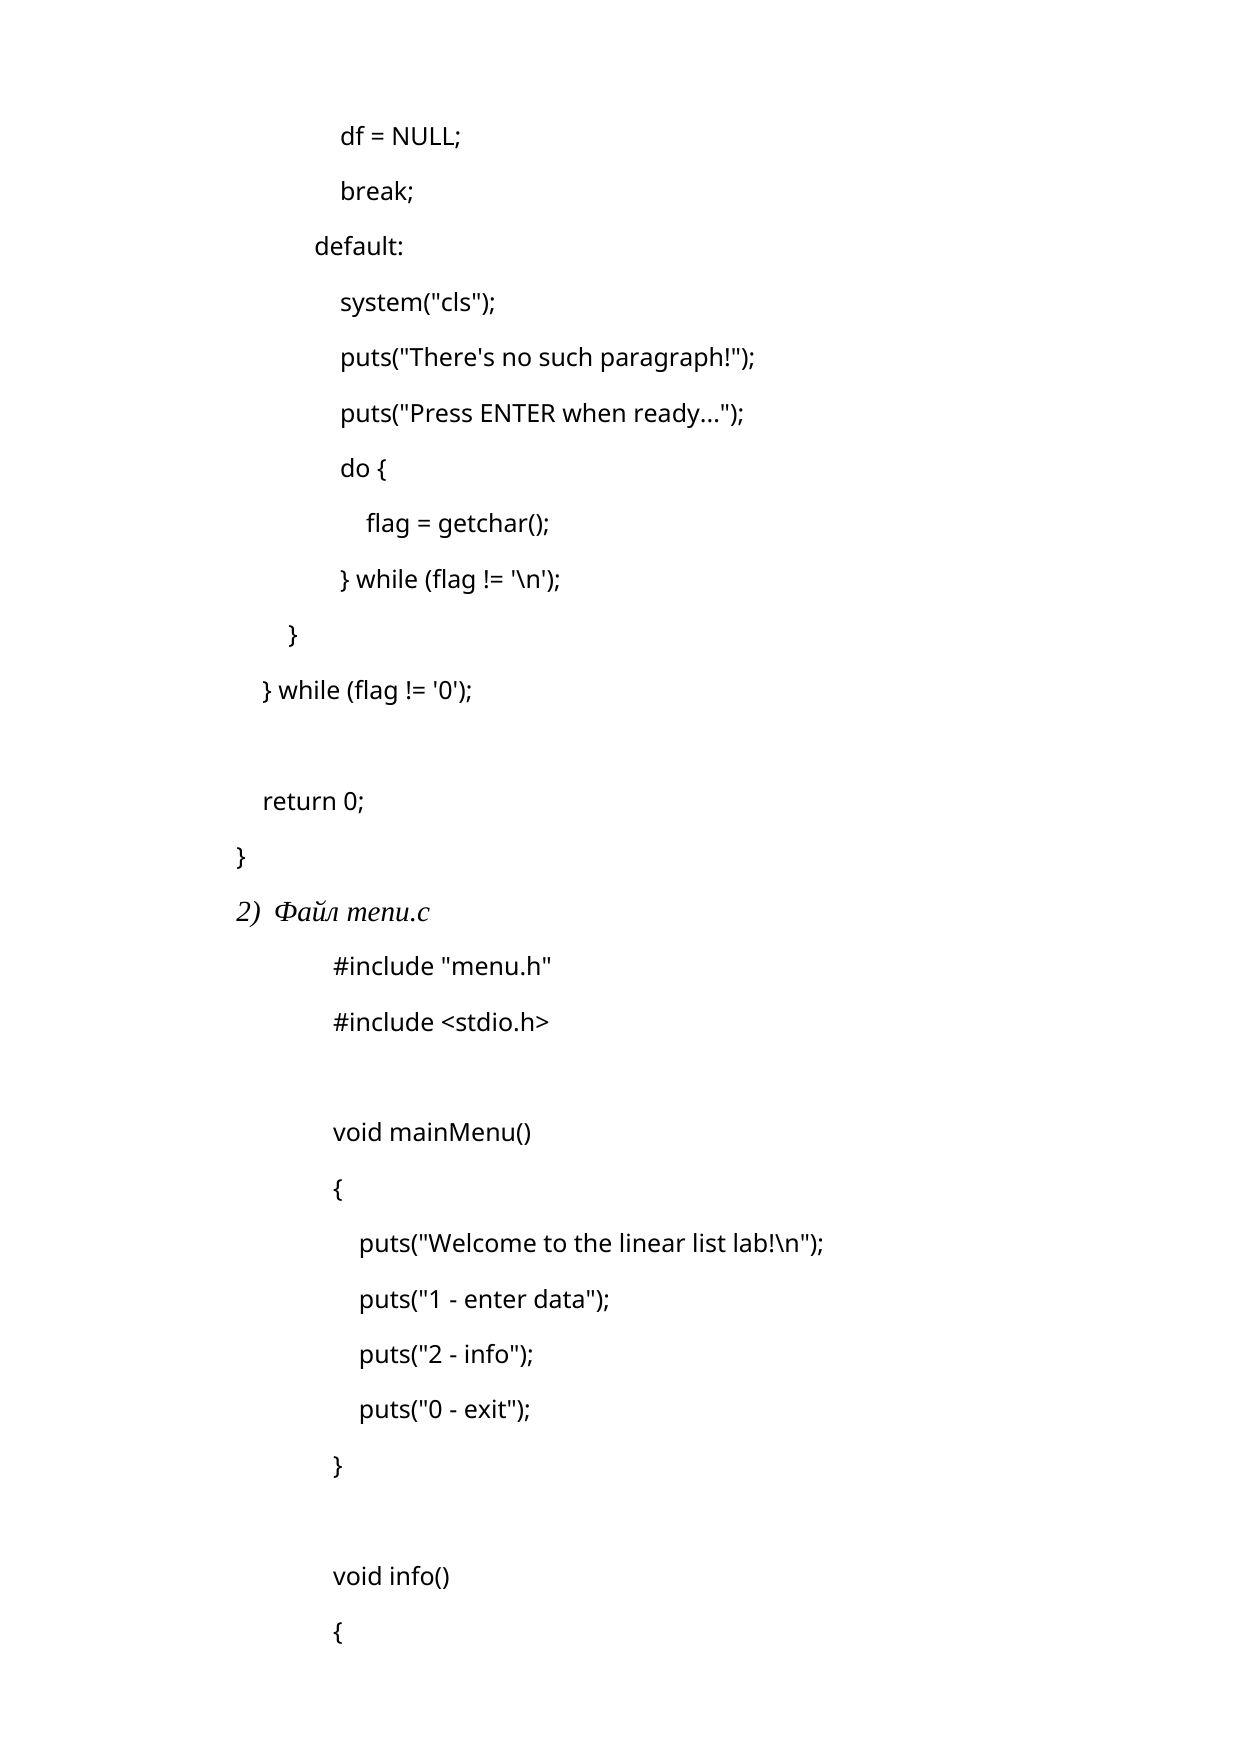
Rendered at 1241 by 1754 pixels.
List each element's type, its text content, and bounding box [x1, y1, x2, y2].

text } while (flag != '\n'); [177, 561, 1152, 596]
text { [274, 1170, 1152, 1204]
list Файл menu.c [236, 894, 1152, 927]
text { [274, 1614, 1152, 1648]
text void info() [274, 1558, 1152, 1592]
text return 0; [177, 783, 1152, 817]
text } [274, 1447, 1152, 1482]
text puts("1 - enter data"); [274, 1281, 1152, 1315]
text #include "menu.h" [274, 949, 1152, 983]
text puts("Welcome to the linear list lab!\n"); [274, 1226, 1152, 1260]
text } [177, 838, 1152, 873]
text flag = getchar(); [177, 506, 1152, 540]
text system("cls"); [177, 284, 1152, 318]
text break; [177, 173, 1152, 208]
text puts("2 - info"); [274, 1337, 1152, 1371]
text puts("0 - exit"); [274, 1392, 1152, 1426]
text #include <stdio.h> [274, 1004, 1152, 1038]
text df = NULL; [177, 118, 1152, 152]
text } [177, 617, 1152, 651]
text default: [177, 229, 1152, 263]
text } while (flag != '0'); [177, 672, 1152, 706]
text void mainMenu() [274, 1115, 1152, 1149]
text do { [177, 451, 1152, 485]
text puts("There's no such paragraph!"); [177, 340, 1152, 374]
text puts("Press ENTER when ready..."); [177, 395, 1152, 429]
